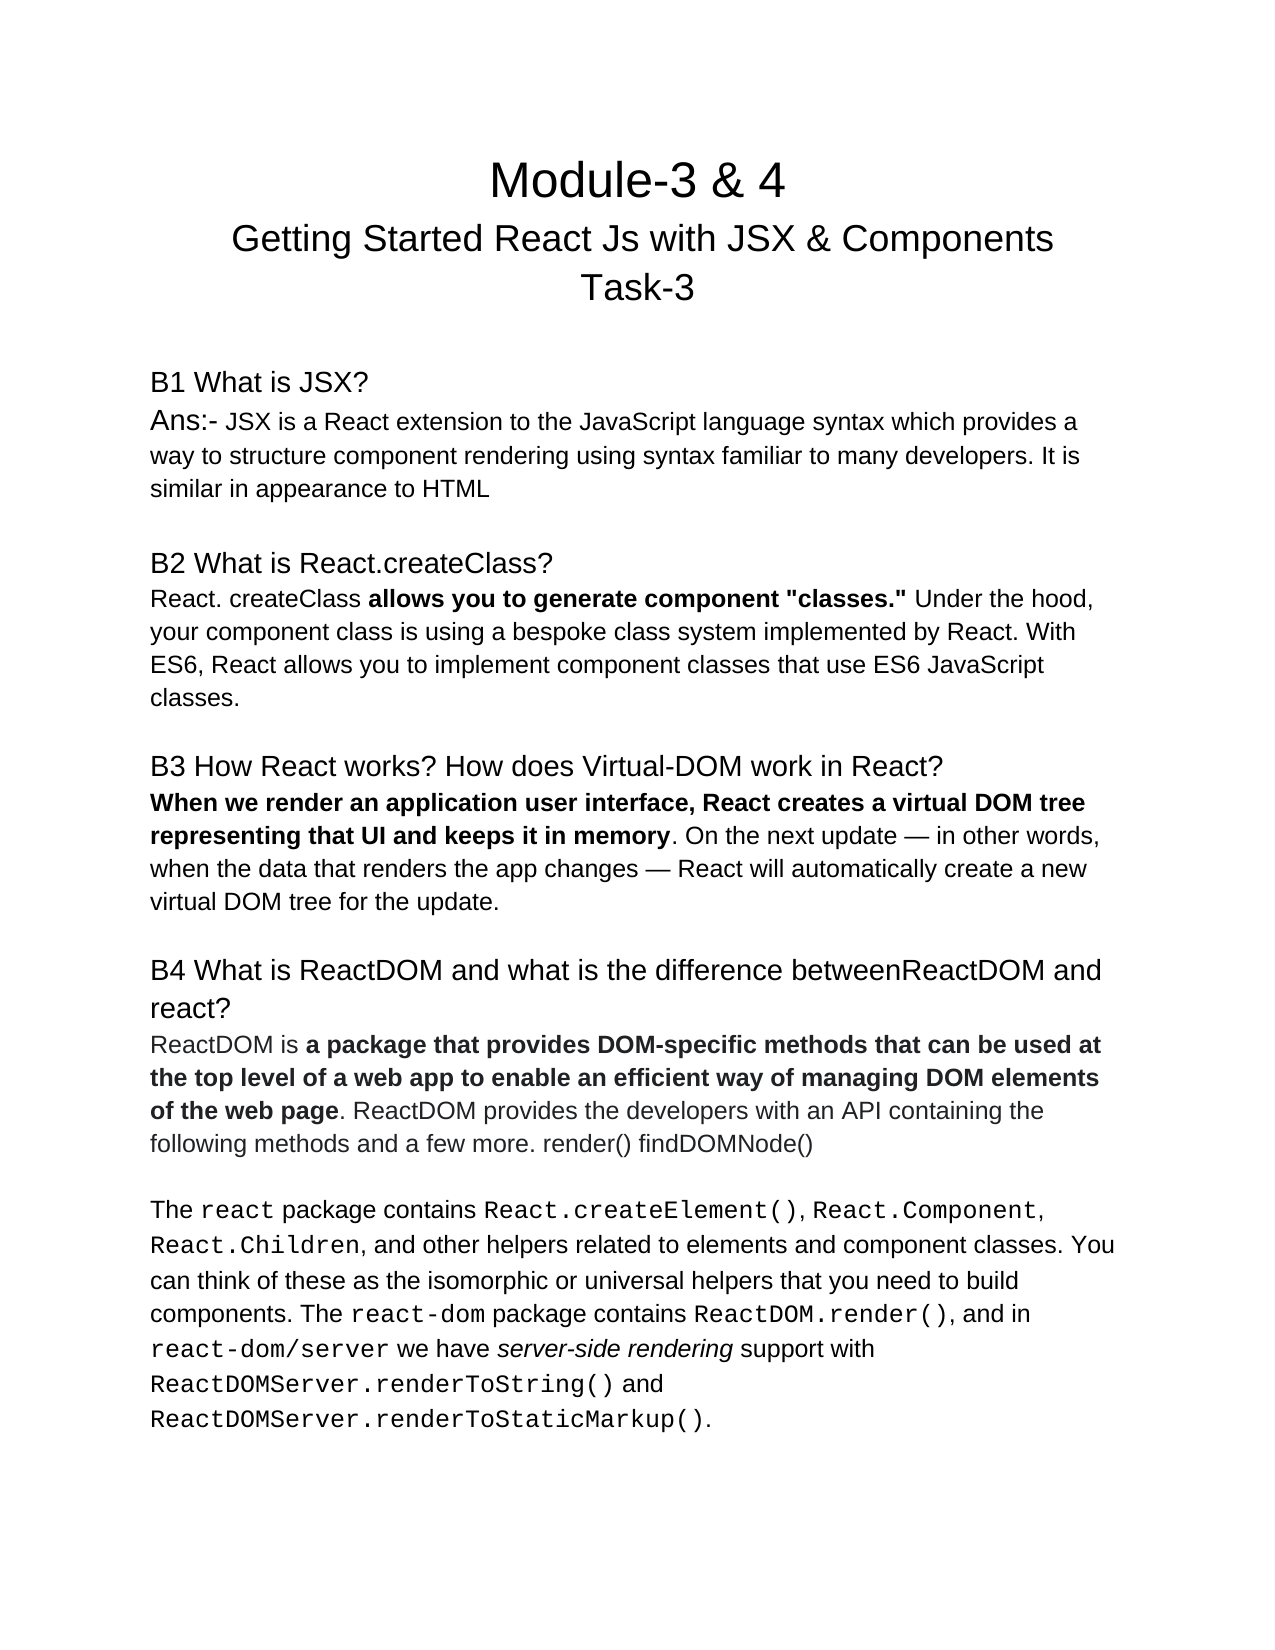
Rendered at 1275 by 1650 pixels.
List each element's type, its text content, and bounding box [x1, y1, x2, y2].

text Getting Started React Js with JSX & Components [150, 216, 1125, 259]
text B2 What is React.createClass? [150, 546, 1125, 579]
text Task-3 [150, 266, 1125, 309]
text B1 What is JSX? [150, 365, 1125, 398]
text When we render an application user interface, React creates a virtual DOM tree representing that UI and keeps it in memory. On the next update — in other words, when the data that renders the app changes — React will automatically create a new virtual DOM tree for the update. [150, 788, 1125, 916]
text React. createClass allows you to generate component "classes." Under the hood, your component class is using a bespoke class system implemented by React. With ES6, React allows you to implement component classes that use ES6 JavaScript classes. [150, 584, 1125, 712]
text B3 How React works? How does Virtual-DOM work in React? [150, 749, 1125, 783]
text Module-3 & 4 [150, 150, 1125, 207]
text Ans:- JSX is a React extension to the JavaScript language syntax which provides a way to structure component rendering using syntax familiar to many developers. It is similar in appearance to HTML [150, 403, 1125, 503]
text The react package contains React.createElement(), React.Component, React.Children, and other helpers related to elements and component classes. You can think of these as the isomorphic or universal helpers that you need to build components. The react-dom package contains ReactDOM.render(), and in react-dom/server we have server-side rendering support with ReactDOMServer.renderToString() and ReactDOMServer.renderToStaticMarkup(). [150, 1195, 1125, 1435]
text ReactDOM is a package that provides DOM-specific methods that can be used at the top level of a web app to enable an efficient way of managing DOM elements of the web page. ReactDOM provides the developers with an API containing the following methods and a few more. render() findDOMNode() [150, 1030, 1125, 1158]
text B4 What is ReactDOM and what is the difference betweenReactDOM and react? [150, 953, 1125, 1025]
